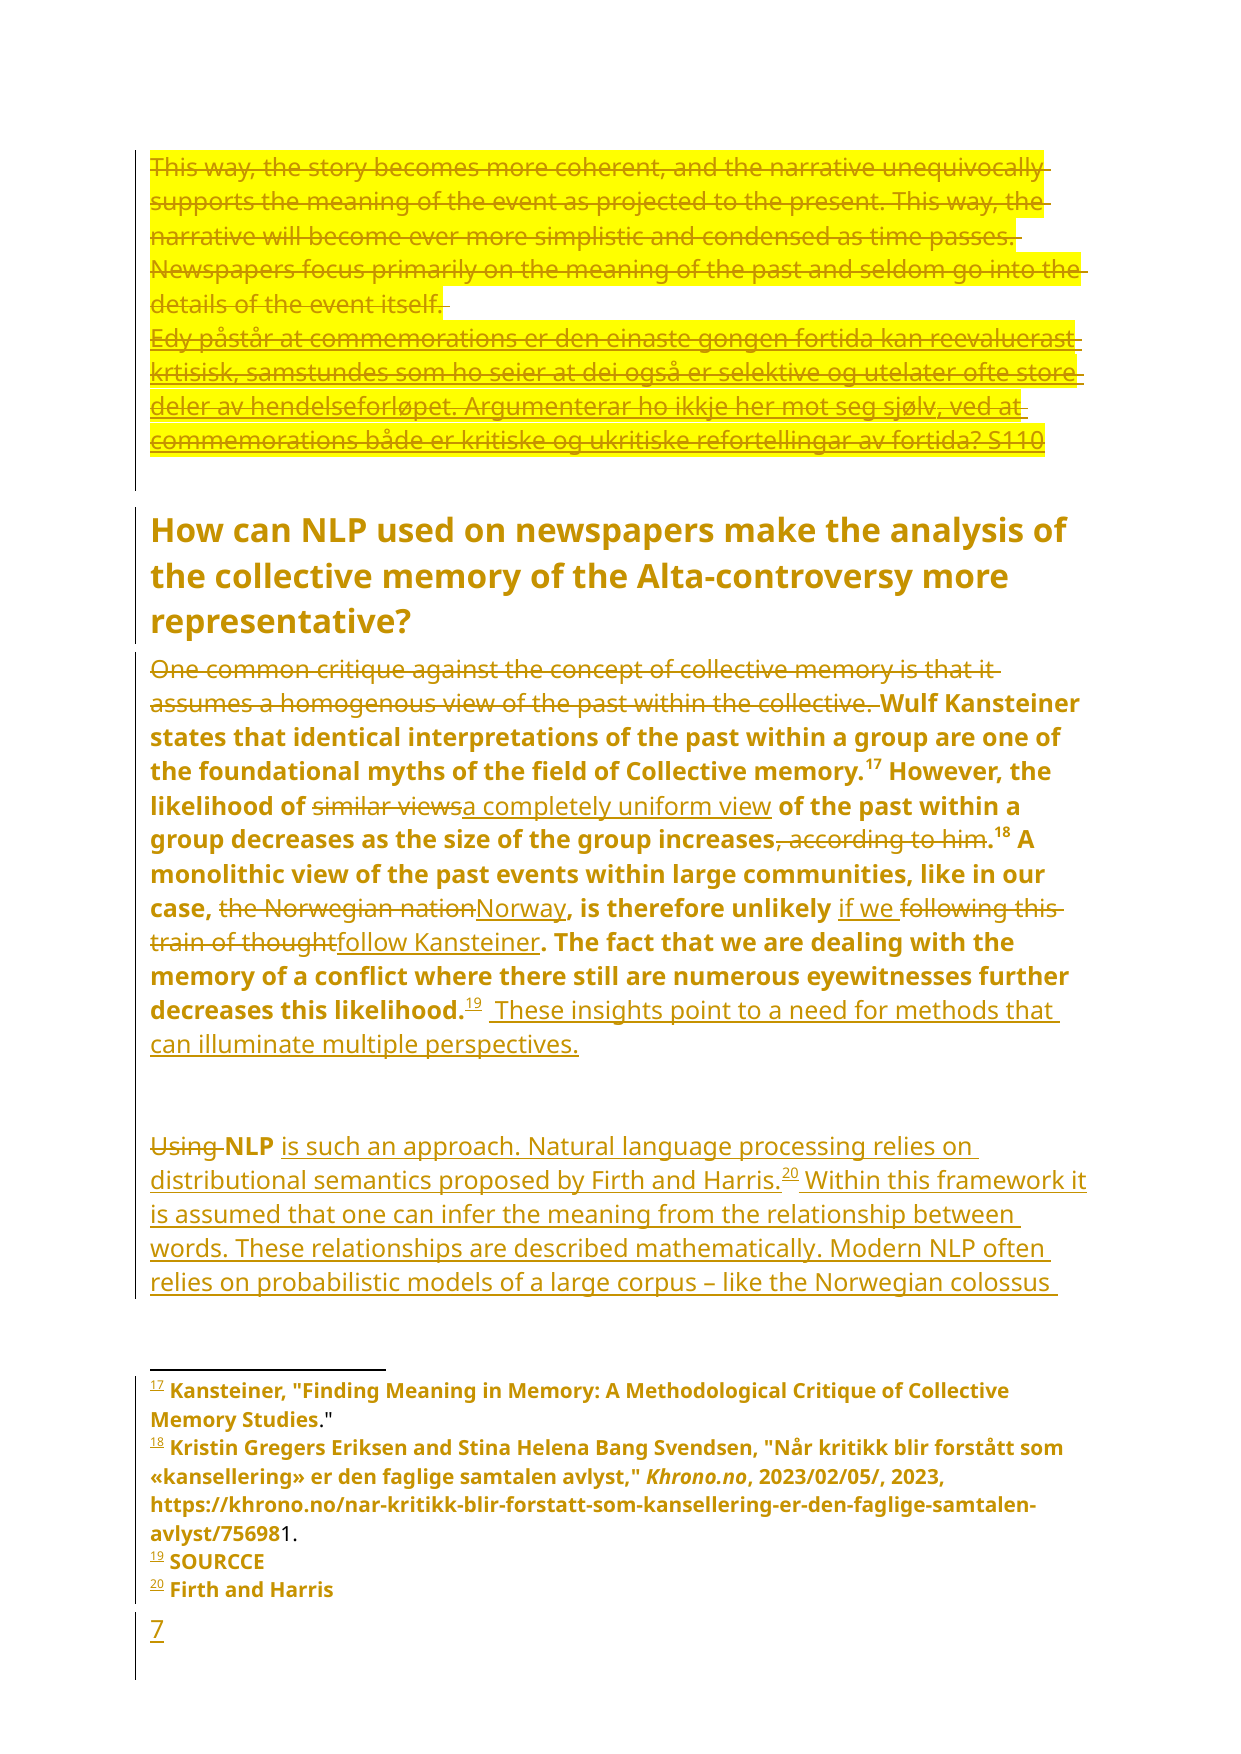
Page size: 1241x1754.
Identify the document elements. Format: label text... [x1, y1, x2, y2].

text NLP [150, 1129, 1090, 1299]
text Wulf Kansteiner states that identical interpretations of the past within a group are one of the foundational myths of the field of Collective memory. However, the likelihood of of the past within a group decreases as the size of the group increases. A monolithic view of the past events within large communities, like in our case, , is therefore unlikely . The fact that we are dealing with the memory of a conflict where there still are numerous eyewitnesses further decreases this likelihood. [150, 652, 1090, 1061]
subtitle How can NLP used on newspapers make the analysis of the collective memory of the Alta-controversy more representative? [150, 507, 1090, 643]
